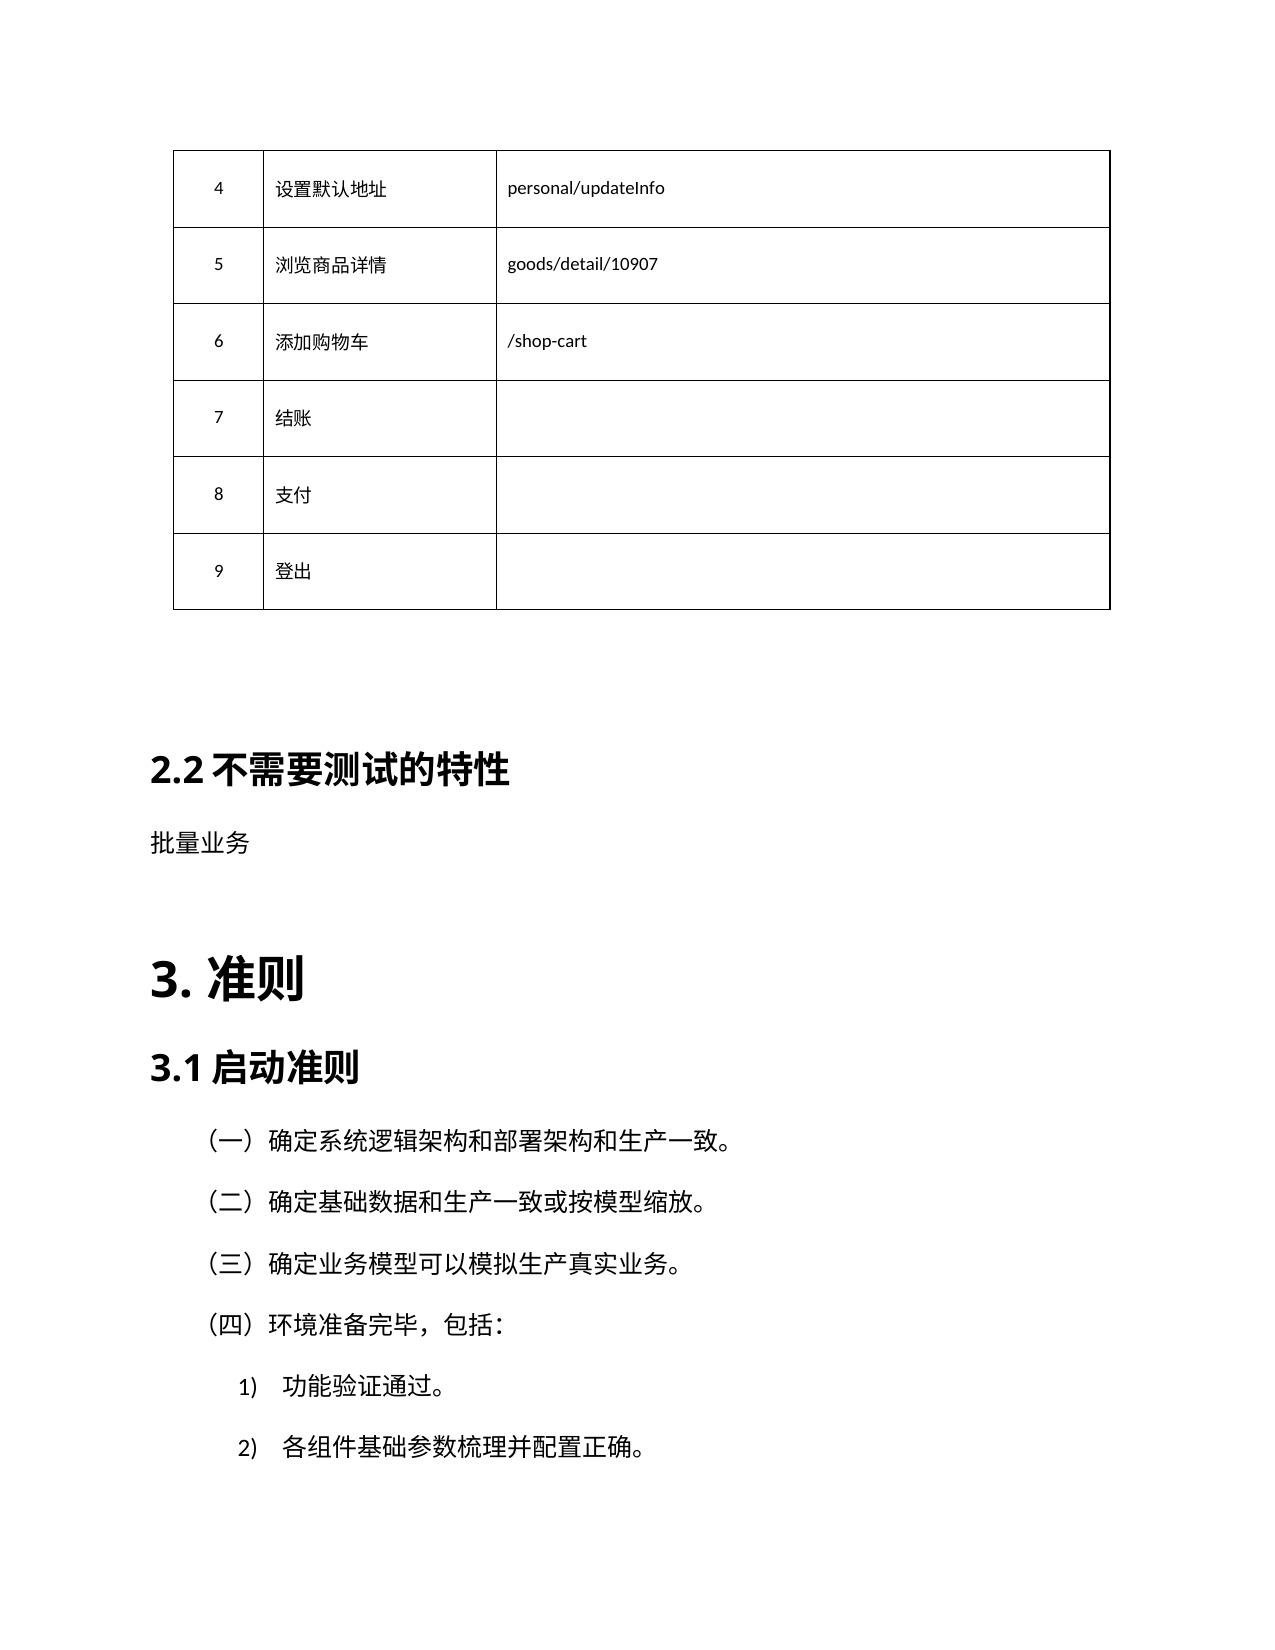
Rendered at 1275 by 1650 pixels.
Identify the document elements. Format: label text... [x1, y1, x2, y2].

table_cell [497, 457, 1109, 533]
list 各组件基础参数梳理并配置正确。 [237, 1428, 1125, 1464]
text 批量业务 [150, 823, 1125, 859]
table_cell [497, 381, 1109, 456]
table_cell 登出 [264, 534, 496, 609]
list 确定系统逻辑架构和部署架构和生产一致。 [150, 1122, 1125, 1158]
table_cell 设置默认地址 [264, 151, 496, 227]
table_cell 6 [174, 304, 263, 380]
table_cell 结账 [264, 381, 496, 456]
list 确定基础数据和生产一致或按模型缩放。 [150, 1183, 1125, 1219]
table_cell 8 [174, 457, 263, 533]
subtitle 准则 [150, 944, 1125, 1012]
list 确定业务模型可以模拟生产真实业务。 [150, 1244, 1125, 1280]
table_cell 5 [174, 228, 263, 303]
table_cell /shop-cart [497, 304, 1109, 380]
subtitle 2.2不需要测试的特性 [150, 743, 1125, 794]
table_cell goods/detail/10907 [497, 228, 1109, 303]
table_cell personal/updateInfo [497, 151, 1109, 227]
table_cell 4 [174, 151, 263, 227]
table_cell 9 [174, 534, 263, 609]
table_cell 添加购物车 [264, 304, 496, 380]
table_cell 支付 [264, 457, 496, 533]
subtitle 3.1启动准则 [150, 1041, 1125, 1092]
list 功能验证通过。 [237, 1367, 1125, 1403]
table_cell 浏览商品详情 [264, 228, 496, 303]
list 环境准备完毕，包括： [150, 1305, 1125, 1342]
table_cell [497, 534, 1109, 609]
table_cell 7 [174, 381, 263, 456]
